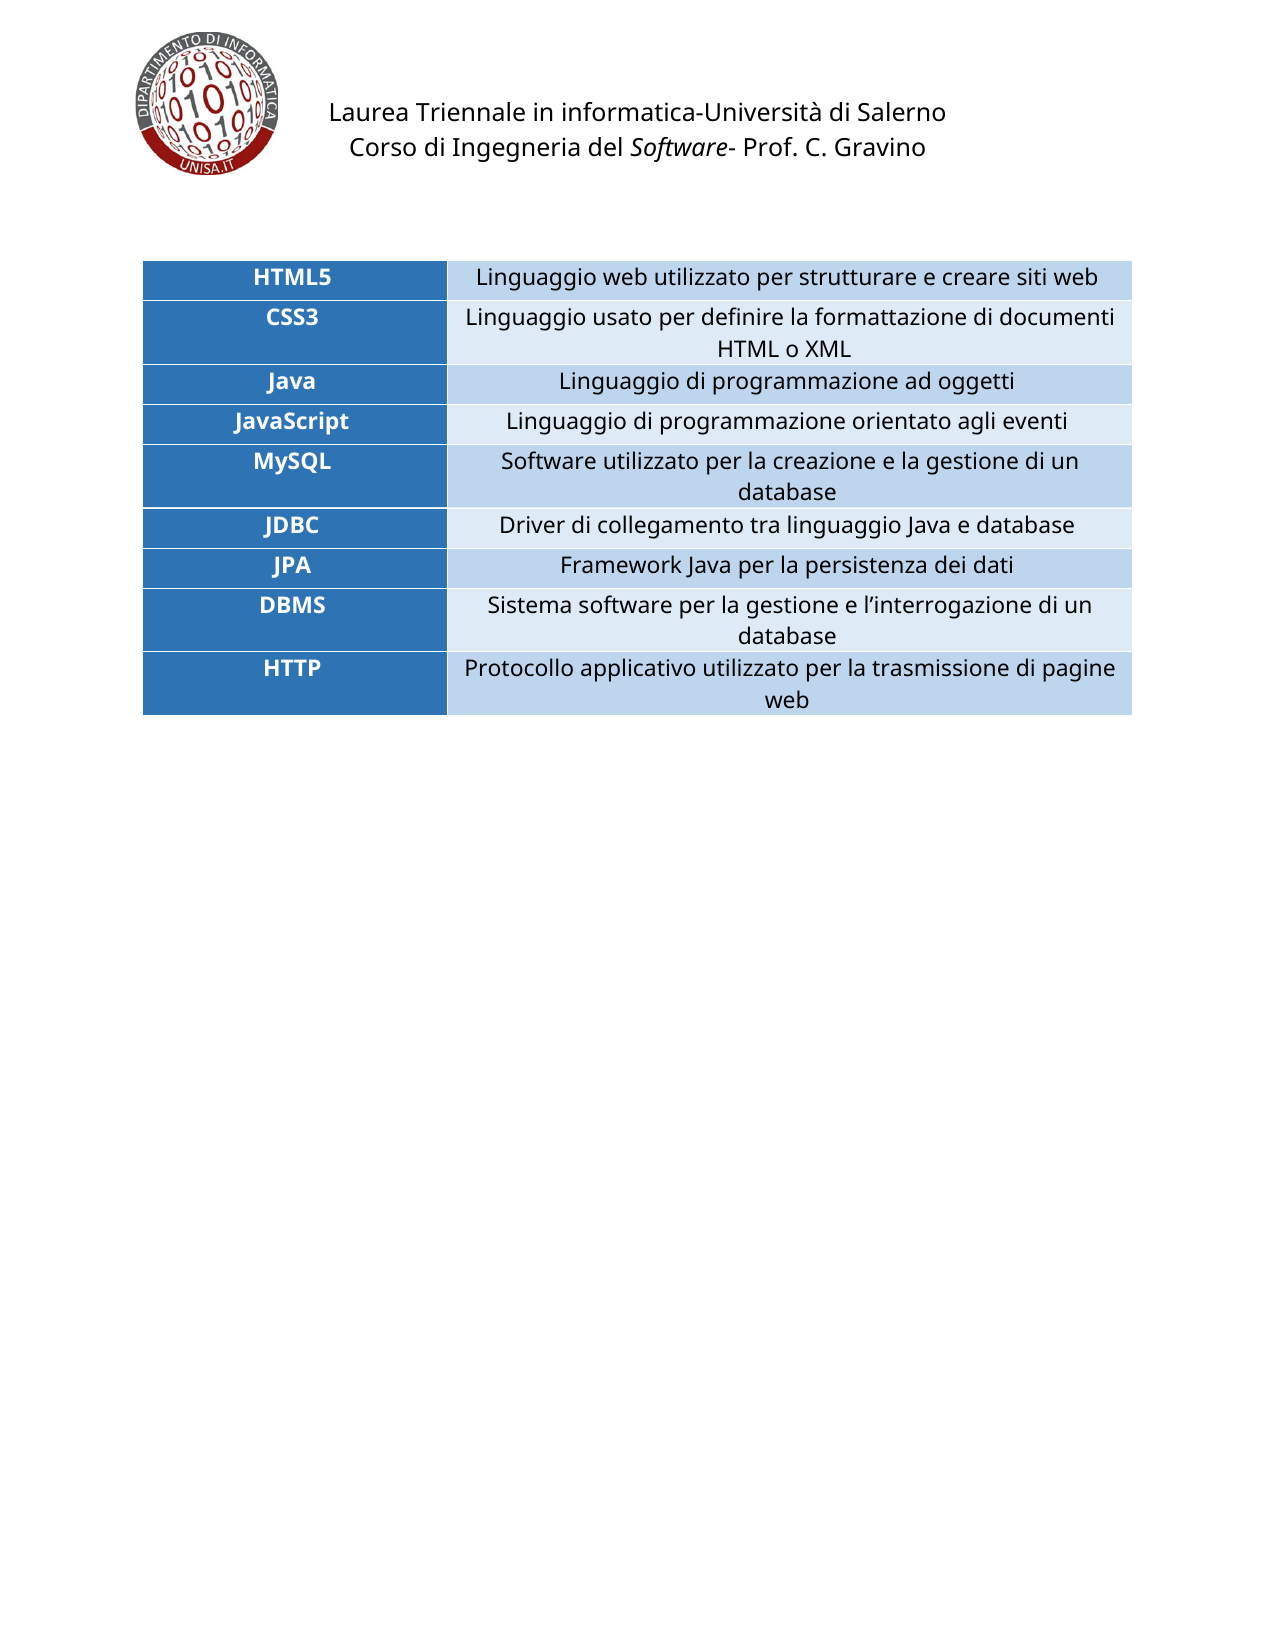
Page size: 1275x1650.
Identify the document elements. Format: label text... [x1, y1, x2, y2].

table_cell HTML5 [143, 261, 447, 300]
table_cell JPA [143, 549, 447, 588]
table_cell Sistema software per la gestione e l’interrogazione di un database [448, 589, 1132, 651]
table_cell Linguaggio usato per definire la formattazione di documenti HTML o XML [448, 301, 1132, 364]
table_cell Linguaggio di programmazione orientato agli eventi [448, 405, 1132, 444]
table_cell Linguaggio di programmazione ad oggetti [448, 365, 1132, 404]
table_cell HTTP [143, 652, 447, 715]
table_cell Framework Java per la persistenza dei dati [448, 549, 1132, 588]
table_cell Java [143, 365, 447, 404]
picture [135, 32, 278, 175]
table_cell MySQL [143, 445, 447, 507]
table_cell Software utilizzato per la creazione e la gestione di un database [448, 445, 1132, 507]
table_cell DBMS [143, 589, 447, 651]
table_cell JDBC [143, 509, 447, 548]
table_cell CSS3 [143, 301, 447, 364]
table_cell JavaScript [143, 405, 447, 444]
table_cell Linguaggio web utilizzato per strutturare e creare siti web [448, 261, 1132, 300]
table_cell Driver di collegamento tra linguaggio Java e database [448, 509, 1132, 548]
table_cell Protocollo applicativo utilizzato per la trasmissione di pagine web [448, 652, 1132, 715]
